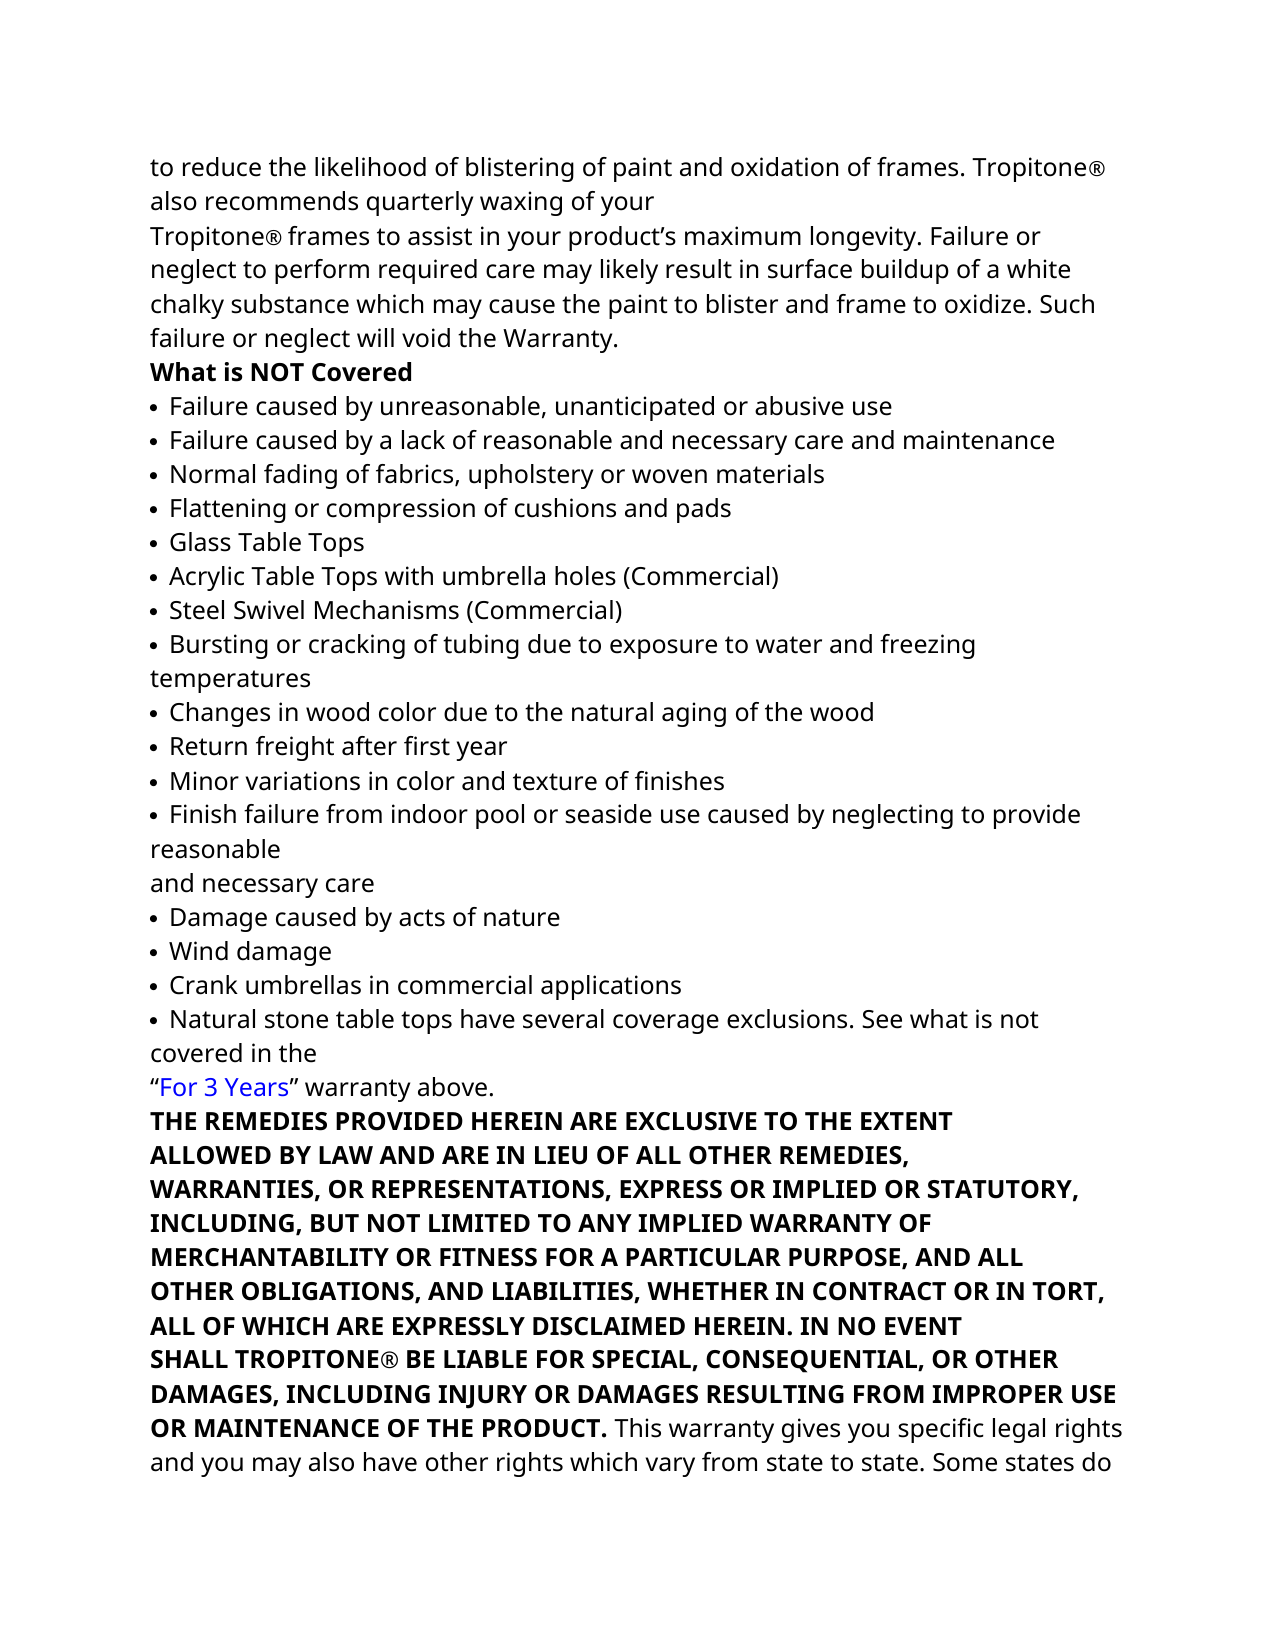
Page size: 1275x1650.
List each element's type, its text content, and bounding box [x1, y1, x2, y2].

text Tropitone® frames to assist in your product’s maximum longevity. Failure or neglect to perform required care may likely result in surface buildup of a white chalky substance which may cause the paint to blister and frame to oxidize. Such failure or neglect will void the Warranty. [150, 218, 1125, 354]
text Changes in wood color due to the natural aging of the wood [150, 695, 1125, 729]
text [150, 150, 1125, 218]
text Minor variations in color and texture of finishes [150, 763, 1125, 797]
text Wind damage [150, 933, 1125, 967]
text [150, 1376, 1125, 1478]
text Failure caused by unreasonable, unanticipated or abusive use [150, 388, 1125, 422]
text INCLUDING, BUT NOT LIMITED TO ANY IMPLIED WARRANTY OF [150, 1206, 1125, 1240]
text Natural stone table tops have several coverage exclusions. See what is not covered in the [150, 1002, 1125, 1070]
text and necessary care [150, 865, 1125, 899]
text OTHER OBLIGATIONS, AND LIABILITIES, WHETHER IN CONTRACT OR IN TORT, ALL OF WHICH ARE EXPRESSLY DISCLAIMED HEREIN. IN NO EVENT [150, 1274, 1125, 1342]
text Bursting or cracking of tubing due to exposure to water and freezing temperatures [150, 627, 1125, 695]
text Finish failure from indoor pool or seaside use caused by neglecting to provide reasonable [150, 797, 1125, 865]
text Acrylic Table Tops with umbrella holes (Commercial) [150, 559, 1125, 593]
text WARRANTIES, OR REPRESENTATIONS, EXPRESS OR IMPLIED OR STATUTORY, [150, 1172, 1125, 1206]
text Failure caused by a lack of reasonable and necessary care and maintenance [150, 422, 1125, 457]
text Normal fading of fabrics, upholstery or woven materials [150, 457, 1125, 491]
text “For 3 Years” warranty above. [150, 1070, 1125, 1104]
text SHALL TROPITONE® BE LIABLE FOR SPECIAL, CONSEQUENTIAL, OR OTHER [150, 1342, 1125, 1376]
text Steel Swivel Mechanisms (Commercial) [150, 593, 1125, 627]
text Damage caused by acts of nature [150, 899, 1125, 933]
text Return freight after first year [150, 729, 1125, 763]
text Glass Table Tops [150, 525, 1125, 559]
text MERCHANTABILITY OR FITNESS FOR A PARTICULAR PURPOSE, AND ALL [150, 1240, 1125, 1274]
text What is NOT Covered [150, 354, 1125, 388]
text THE REMEDIES PROVIDED HEREIN ARE EXCLUSIVE TO THE EXTENT [150, 1104, 1125, 1138]
text Crank umbrellas in commercial applications [150, 967, 1125, 1002]
text ALLOWED BY LAW AND ARE IN LIEU OF ALL OTHER REMEDIES, [150, 1138, 1125, 1172]
text Flattening or compression of cushions and pads [150, 491, 1125, 525]
